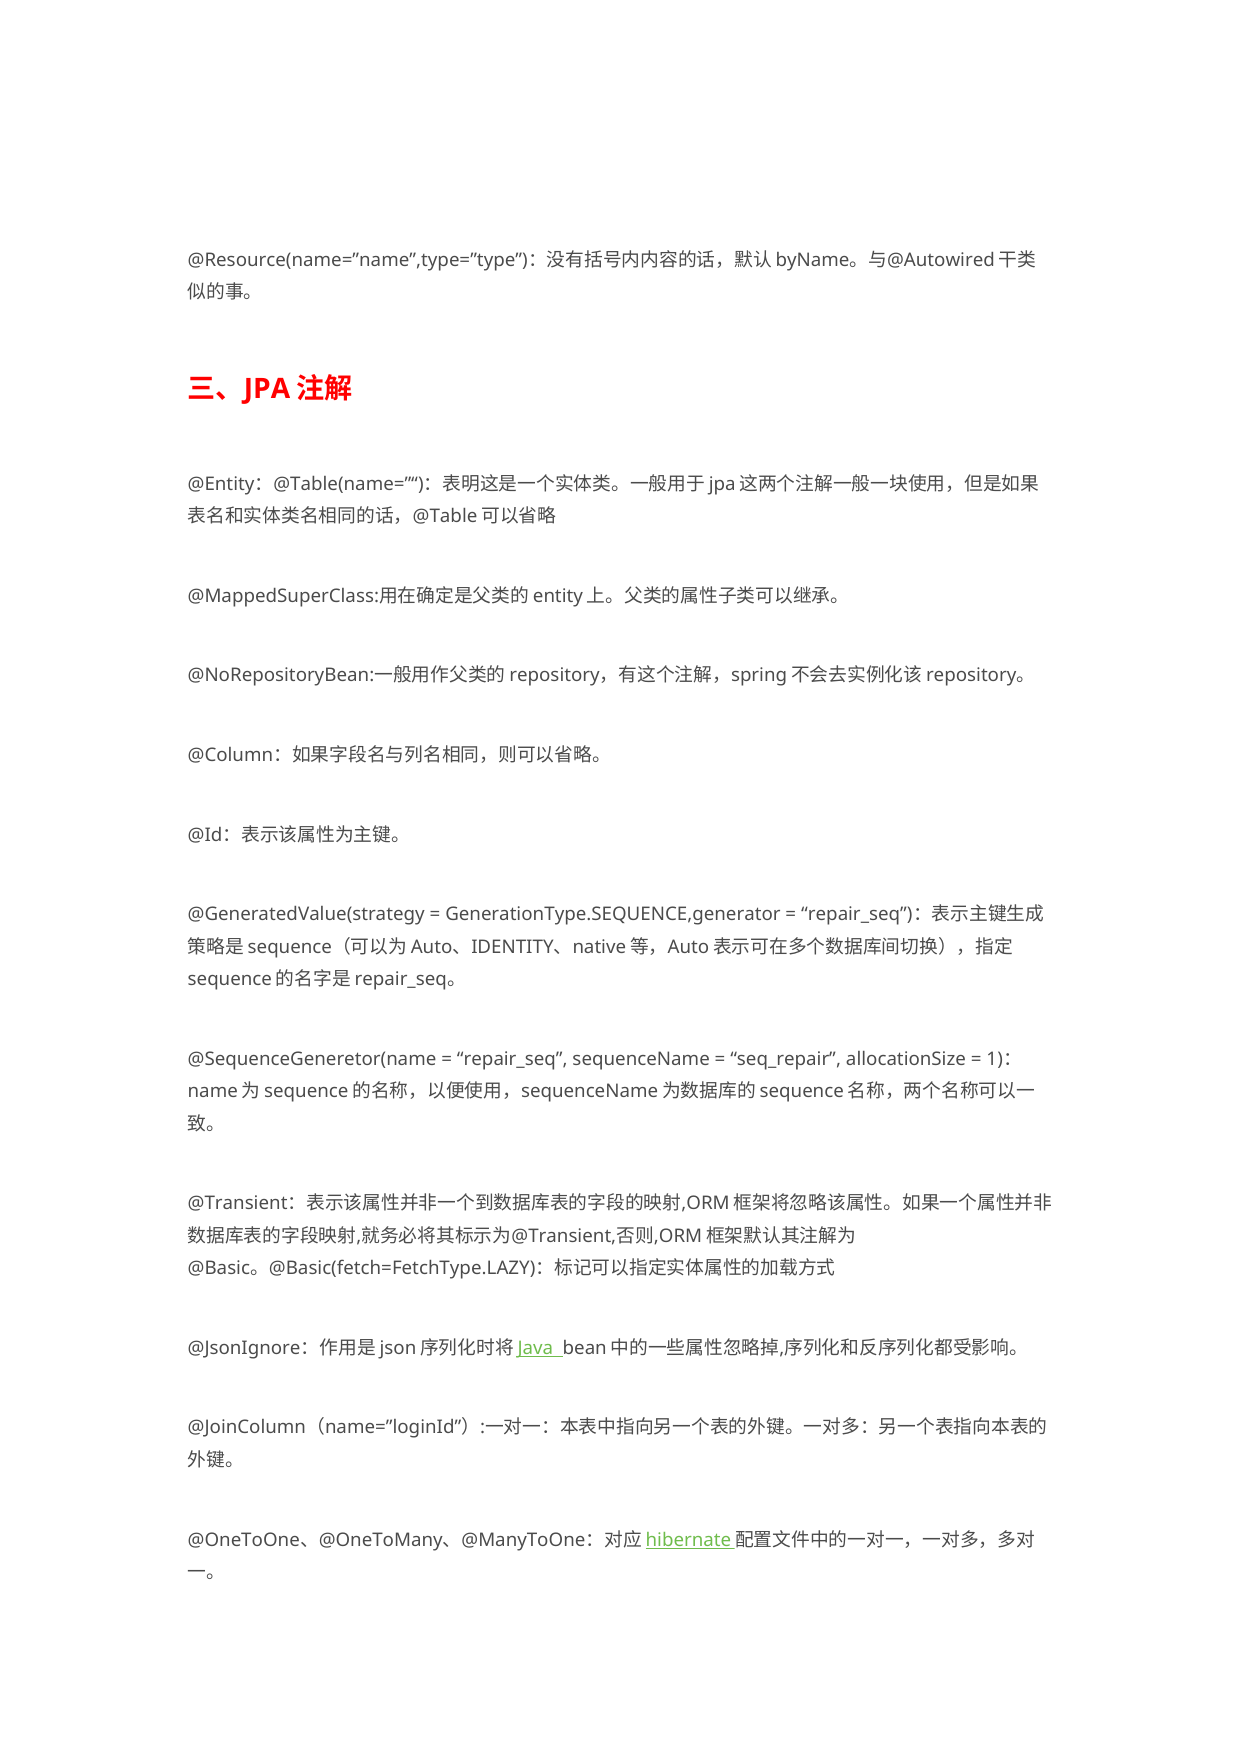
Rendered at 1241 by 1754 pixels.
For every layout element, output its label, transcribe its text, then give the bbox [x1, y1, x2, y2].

text @GeneratedValue(strategy = GenerationType.SEQUENCE,generator = “repair_seq”)：表示主键生成策略是sequence（可以为Auto、IDENTITY、native等，Auto表示可在多个数据库间切换），指定sequence的名字是repair_seq。 [187, 896, 1053, 994]
text @Transient：表示该属性并非一个到数据库表的字段的映射,ORM框架将忽略该属性。如果一个属性并非数据库表的字段映射,就务必将其标示为@Transient,否则,ORM框架默认其注解为@Basic。@Basic(fetch=FetchType.LAZY)：标记可以指定实体属性的加载方式 [187, 1185, 1053, 1283]
text @OneToOne、@OneToMany、@ManyToOne：对应hibernate配置文件中的一对一，一对多，多对一。 [187, 1522, 1053, 1587]
text @Entity：@Table(name=”“)：表明这是一个实体类。一般用于jpa这两个注解一般一块使用，但是如果表名和实体类名相同的话，@Table可以省略 [187, 466, 1053, 531]
text @Id：表示该属性为主键。 [187, 817, 1053, 849]
text @SequenceGeneretor(name = “repair_seq”, sequenceName = “seq_repair”, allocationSize = 1)：name为sequence的名称，以便使用，sequenceName为数据库的sequence名称，两个名称可以一致。 [187, 1041, 1053, 1138]
text 三、JPA注解 [187, 354, 1053, 419]
text @NoRepositoryBean:一般用作父类的repository，有这个注解，spring不会去实例化该repository。 [187, 657, 1053, 690]
text @JsonIgnore：作用是json序列化时将Java bean中的一些属性忽略掉,序列化和反序列化都受影响。 [187, 1330, 1053, 1362]
text @JoinColumn（name=”loginId”）:一对一：本表中指向另一个表的外键。一对多：另一个表指向本表的外键。 [187, 1409, 1053, 1474]
text @Column：如果字段名与列名相同，则可以省略。 [187, 737, 1053, 769]
text @MappedSuperClass:用在确定是父类的entity上。父类的属性子类可以继承。 [187, 578, 1053, 610]
text @Resource(name=”name”,type=”type”)：没有括号内内容的话，默认byName。与@Autowired干类似的事。 [187, 242, 1053, 307]
